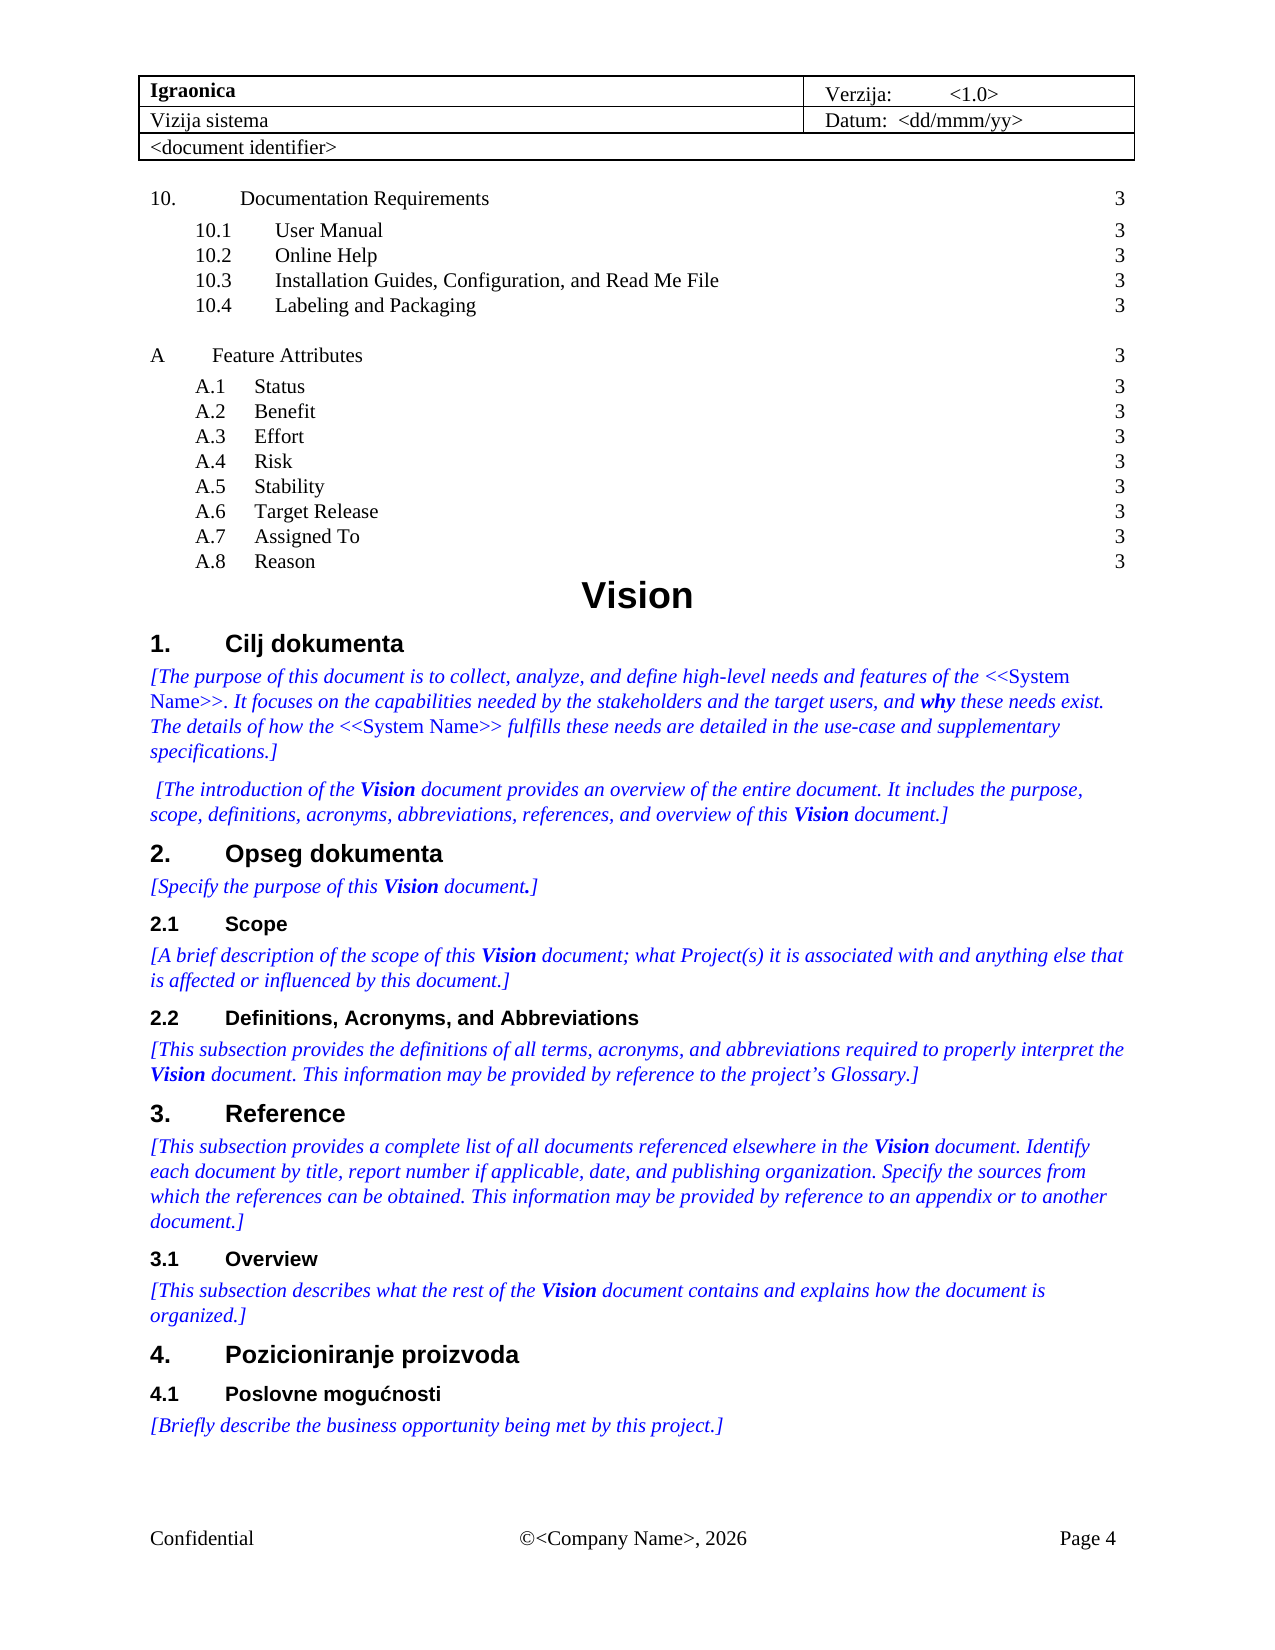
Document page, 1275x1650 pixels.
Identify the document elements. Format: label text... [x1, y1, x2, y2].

text 10.3 Installation Guides, Configuration, and Read Me File 3 [195, 267, 1050, 292]
subtitle Cilj dokumenta [150, 628, 1125, 657]
text A.2 Benefit 3 [195, 398, 1050, 423]
text A.8 Reason 3 [195, 548, 1050, 573]
subtitle Reference [150, 1098, 1125, 1127]
text 10. Documentation Requirements 3 [150, 185, 1050, 210]
text [Specify the purpose of this Vision document.] [150, 873, 1125, 898]
subtitle Poslovne mogućnosti [150, 1381, 1125, 1406]
text [Briefly describe the business opportunity being met by this project.] [150, 1412, 1125, 1437]
text A.5 Stability 3 [195, 473, 1050, 498]
text A.4 Risk 3 [195, 448, 1050, 473]
text [This subsection provides the definitions of all terms, acronyms, and abbreviations required to properly interpret the Vision document. This information may be provided by reference to the project’s Glossary.] [150, 1036, 1125, 1086]
text A Feature Attributes 3 [150, 342, 1050, 367]
subtitle Scope [150, 911, 1125, 936]
text [The purpose of this document is to collect, analyze, and define high-level needs and features of the <<System Name>>. It focuses on the capabilities needed by the stakeholders and the target users, and why these needs exist. The details of how the <<System Name>> fulfills these needs are detailed in the use-case and supplementary specifications.] [150, 663, 1125, 763]
subtitle Definitions, Acronyms, and Abbreviations [150, 1005, 1125, 1030]
text [This subsection provides a complete list of all documents referenced elsewhere in the Vision document. Identify each document by title, report number if applicable, date, and publishing organization. Specify the sources from which the references can be obtained. This information may be provided by reference to an appendix or to another document.] [150, 1133, 1125, 1233]
text A.7 Assigned To 3 [195, 523, 1050, 548]
text 10.2 Online Help 3 [195, 242, 1050, 267]
subtitle Opseg dokumenta [150, 838, 1125, 867]
text A.6 Target Release 3 [195, 498, 1050, 523]
subtitle Pozicioniranje proizvoda [150, 1340, 1125, 1368]
subtitle Overview [150, 1246, 1125, 1271]
text 10.1 User Manual 3 [195, 217, 1050, 242]
text A.1 Status 3 [195, 373, 1050, 398]
text [A brief description of the scope of this Vision document; what Project(s) it is associated with and anything else that is affected or influenced by this document.] [150, 942, 1125, 992]
text A.3 Effort 3 [195, 423, 1050, 448]
text [The introduction of the Vision document provides an overview of the entire document. It includes the purpose, scope, definitions, acronyms, abbreviations, references, and overview of this Vision document.] [150, 776, 1125, 826]
text [This subsection describes what the rest of the Vision document contains and explains how the document is organized.] [150, 1277, 1125, 1327]
text 10.4 Labeling and Packaging 3 [195, 292, 1050, 317]
